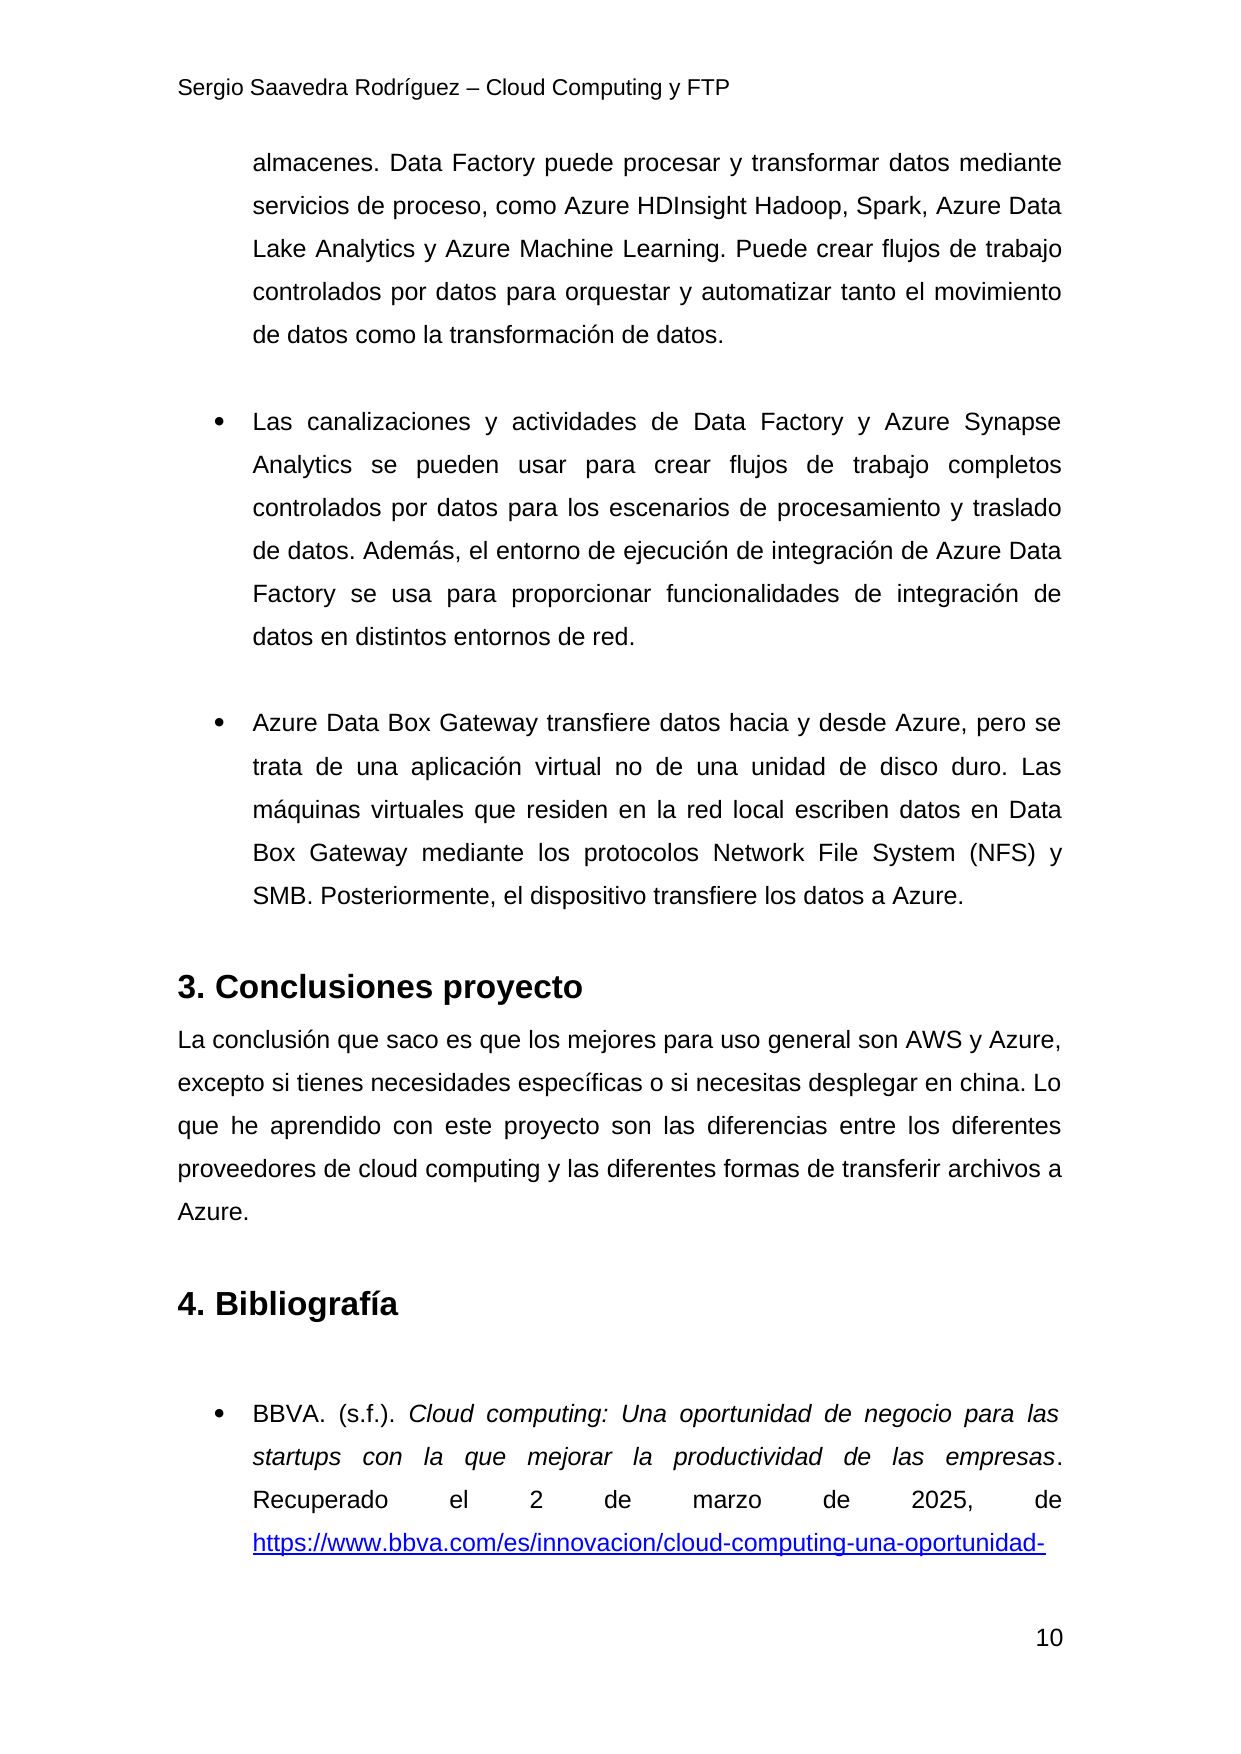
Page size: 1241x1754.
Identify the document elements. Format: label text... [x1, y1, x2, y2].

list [215, 1399, 1063, 1557]
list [215, 148, 1063, 349]
text La conclusión que saco es que los mejores para uso general son AWS y Azure, excepto si tienes necesidades específicas o si necesitas desplegar en china. Lo que he aprendido con este proyecto son las diferencias entre los diferentes proveedores de cloud computing y las diferentes formas de transferir archivos a Azure. [177, 1025, 1063, 1226]
text Conclusiones proyecto [177, 967, 1063, 1006]
list Azure Data Box Gateway transfiere datos hacia y desde Azure, pero se trata de una aplicación virtual no de una unidad de disco duro. Las máquinas virtuales que residen en la red local escriben datos en Data Box Gateway mediante los protocolos Network File System (NFS) y SMB. Posteriormente, el dispositivo transfiere los datos a Azure. [215, 708, 1063, 910]
text Bibliografía [177, 1284, 1063, 1322]
list Las canalizaciones y actividades de Data Factory y Azure Synapse Analytics se pueden usar para crear flujos de trabajo completos controlados por datos para los escenarios de procesamiento y traslado de datos. Además, el entorno de ejecución de integración de Azure Data Factory se usa para proporcionar funcionalidades de integración de datos en distintos entornos de red. [215, 406, 1063, 651]
